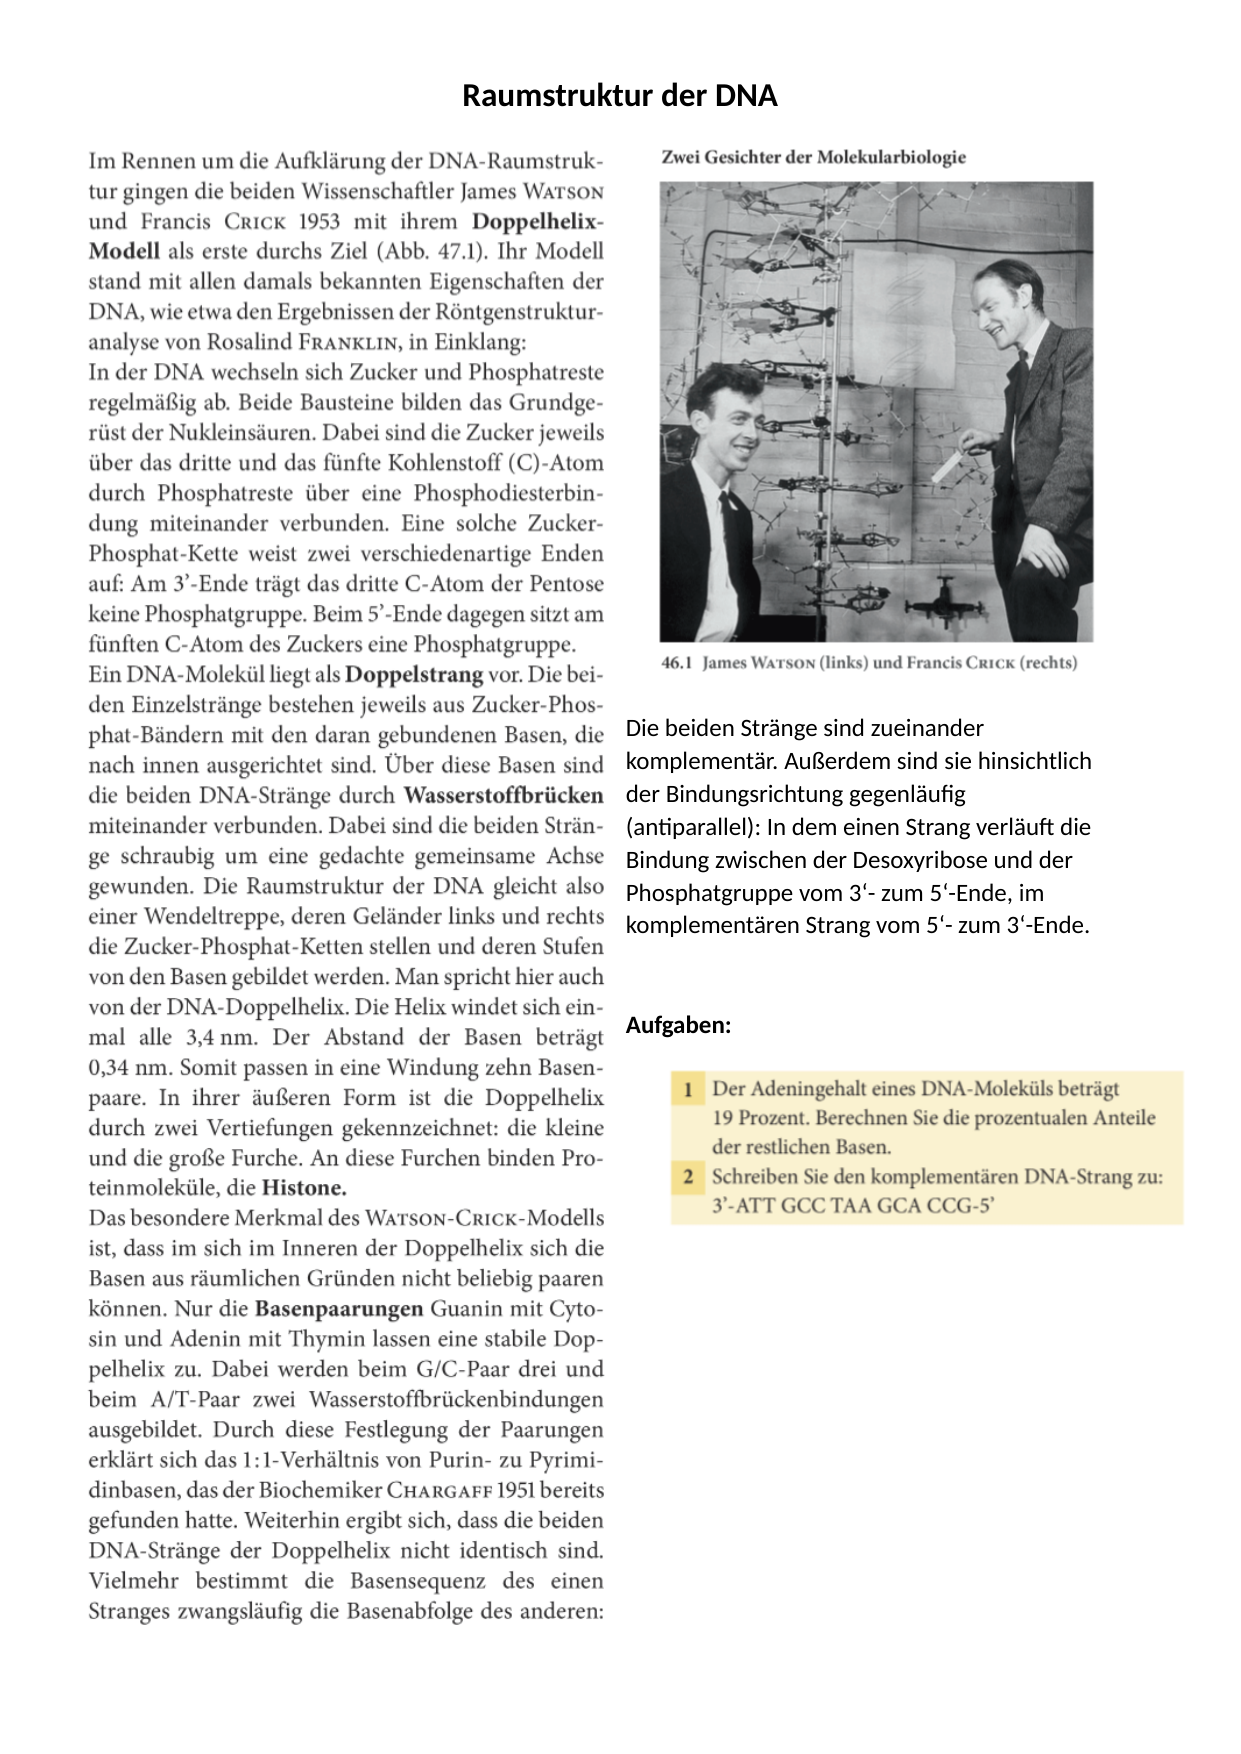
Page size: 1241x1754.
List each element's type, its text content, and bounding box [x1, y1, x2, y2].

picture [82, 147, 607, 1627]
text Aufgaben: [607, 1009, 1093, 1039]
picture [641, 1052, 1191, 1231]
picture [652, 147, 1096, 673]
